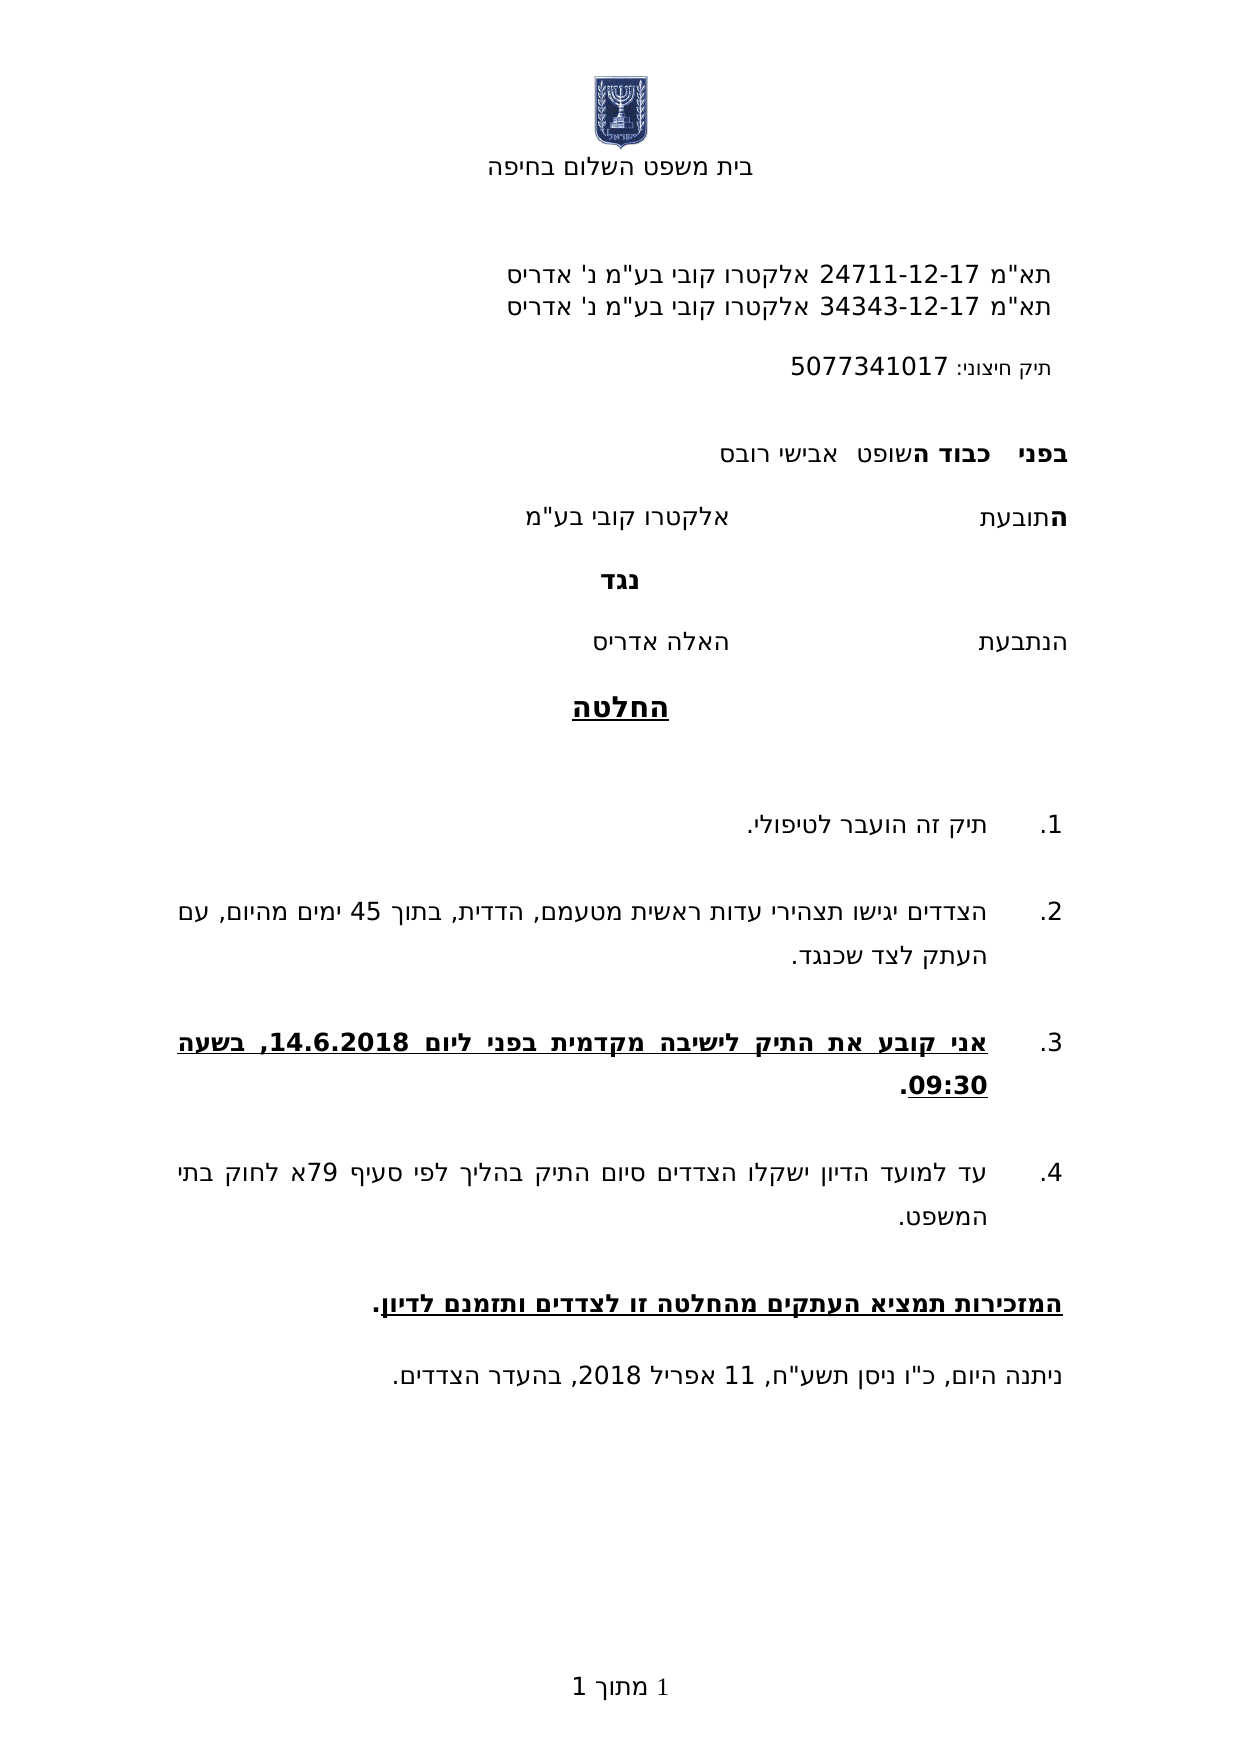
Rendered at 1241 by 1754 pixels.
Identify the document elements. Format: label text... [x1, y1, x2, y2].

text ניתנה היום, , , בהעדר הצדדים. [177, 1361, 1063, 1391]
text 1. תיק זה הועבר לטיפולי. [177, 810, 1063, 839]
table_cell ה [741, 502, 1079, 533]
text 3. אני קובע את התיק לישיבה מקדמית בפני ליום 14.6.2018, בשעה 09:30. [177, 1028, 1063, 1101]
table_cell [161, 627, 741, 656]
table_cell נגד [161, 533, 1079, 627]
table_header כבוד ה [161, 439, 1002, 502]
table_cell [161, 502, 741, 533]
table_header בפני [1002, 439, 1079, 502]
table_cell החלטה [161, 656, 1079, 724]
text המזכירות תמציא העתקים מהחלטה זו לצדדים ותזמנם לדיון. [177, 1289, 1063, 1318]
picture [589, 75, 651, 152]
table_cell [741, 627, 1079, 656]
text 4. עד למועד הדיון ישקלו הצדדים סיום התיק בהליך לפי סעיף 79א לחוק בתי המשפט. [177, 1158, 1063, 1231]
text 2. הצדדים יגישו תצהירי עדות ראשית מטעמם, הדדית, בתוך 45 ימים מהיום, עם העתק לצד שכנגד. [177, 897, 1063, 970]
